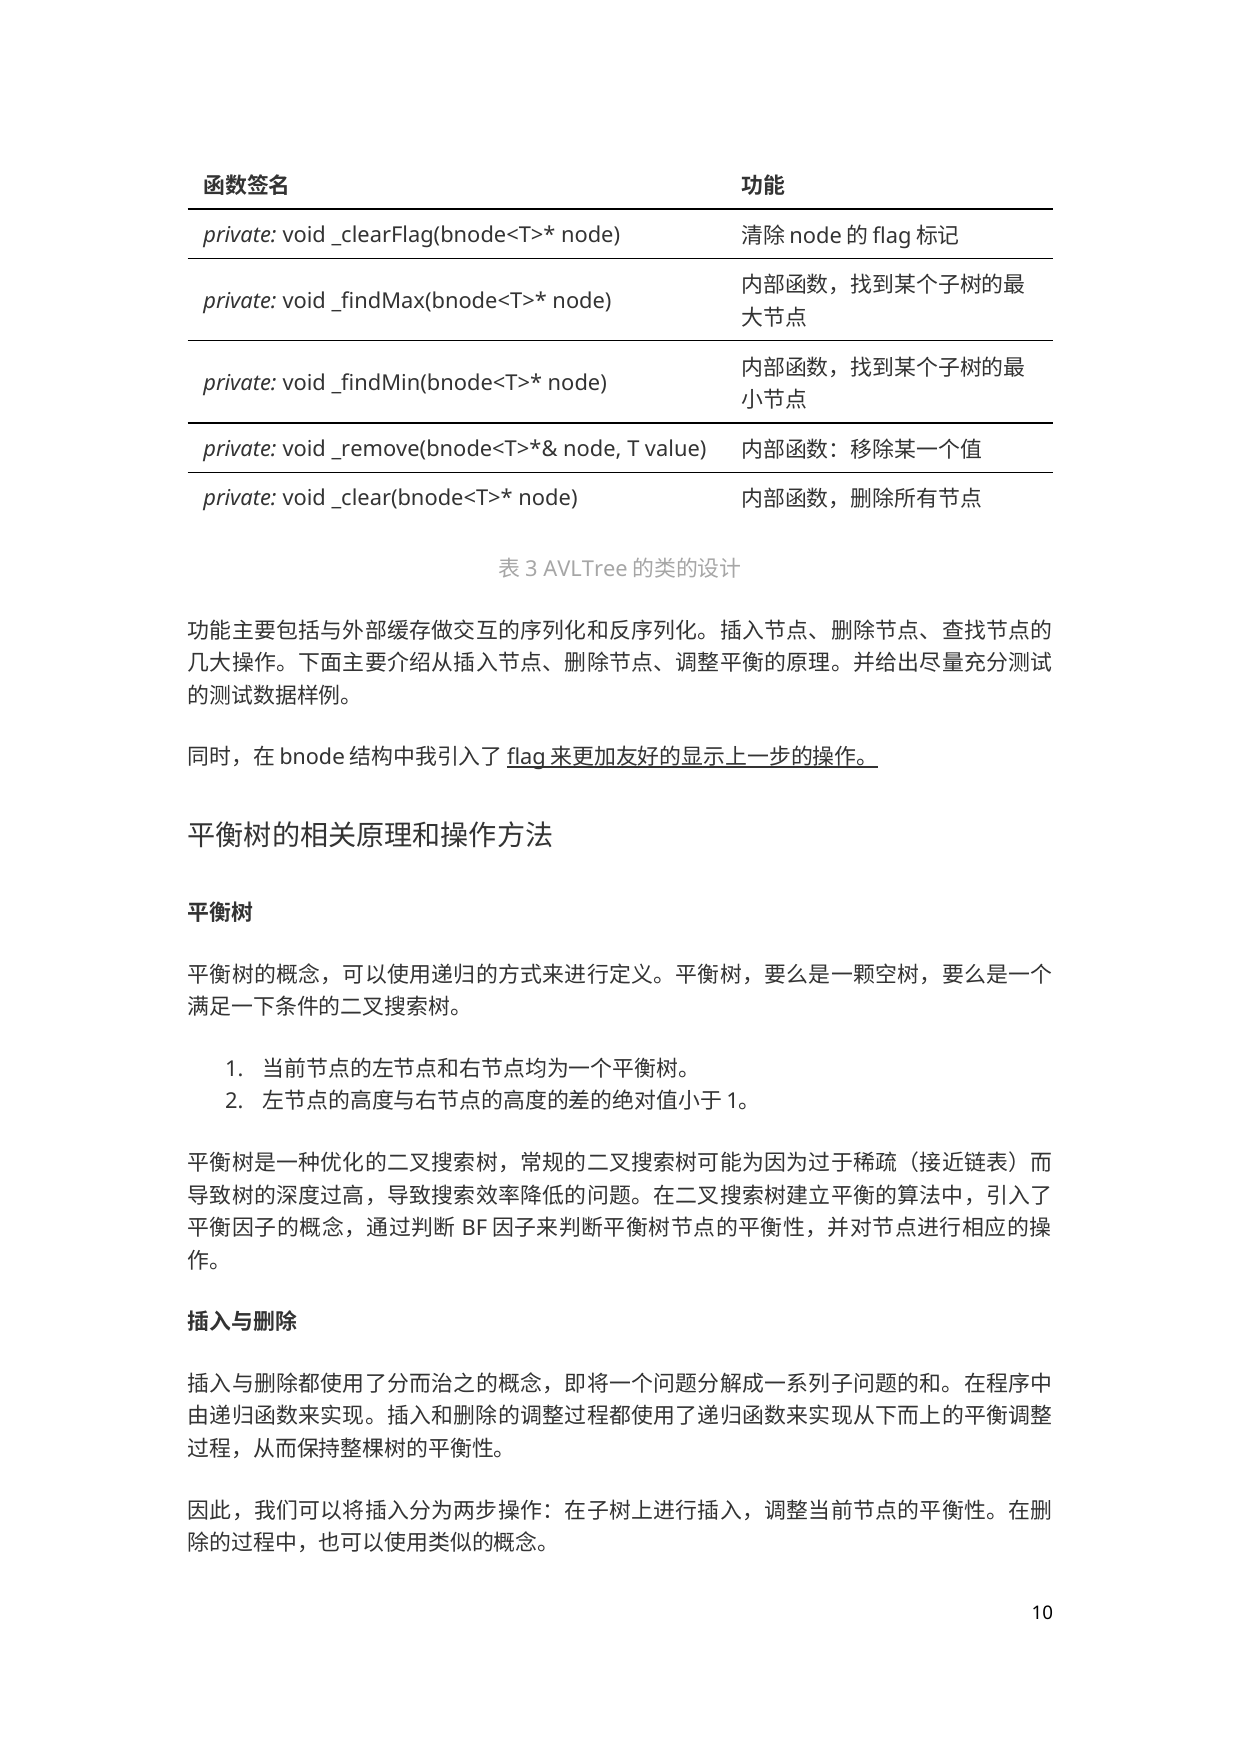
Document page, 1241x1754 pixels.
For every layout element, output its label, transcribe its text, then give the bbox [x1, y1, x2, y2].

text 平衡树的相关原理和操作方法 [187, 801, 1053, 866]
table_cell 内部函数，删除所有节点 [725, 473, 1053, 521]
table_cell 清除node的flag标记 [725, 210, 1053, 258]
text 插入与删除 [187, 1304, 1053, 1336]
text 同时，在bnode结构中我引入了flag来更加友好的显示上一步的操作。 [187, 739, 1053, 771]
text 插入与删除都使用了分而治之的概念，即将一个问题分解成一系列子问题的和。在程序中由递归函数来实现。插入和删除的调整过程都使用了递归函数来实现从下而上的平衡调整过程，从而保持整棵树的平衡性。 [187, 1366, 1053, 1463]
table_cell private: void _findMin(bnode<T>* node) [188, 341, 725, 422]
table_header 功能 [725, 160, 1053, 208]
text 表3 AVLTree的类的设计 [187, 551, 1053, 583]
table_cell private: void _clearFlag(bnode<T>* node) [188, 210, 725, 258]
table_cell 内部函数：移除某一个值 [725, 424, 1053, 472]
table_cell 内部函数，找到某个子树的最小节点 [725, 341, 1053, 422]
text 平衡树是一种优化的二叉搜索树，常规的二叉搜索树可能为因为过于稀疏（接近链表）而导致树的深度过高，导致搜索效率降低的问题。在二叉搜索树建立平衡的算法中，引入了平衡因子的概念，通过判断BF因子来判断平衡树节点的平衡性，并对节点进行相应的操作。 [187, 1145, 1053, 1275]
text 平衡树 [187, 895, 1053, 927]
list 左节点的高度与右节点的高度的差的绝对值小于1。 [225, 1083, 1053, 1116]
table_header 函数签名 [188, 160, 725, 208]
table_cell private: void _remove(bnode<T>*& node, T value) [188, 424, 725, 472]
table_cell private: void _clear(bnode<T>* node) [188, 473, 725, 521]
text 功能主要包括与外部缓存做交互的序列化和反序列化。插入节点、删除节点、查找节点的几大操作。下面主要介绍从插入节点、删除节点、调整平衡的原理。并给出尽量充分测试的测试数据样例。 [187, 612, 1053, 710]
list 当前节点的左节点和右节点均为一个平衡树。 [225, 1051, 1053, 1083]
text 因此，我们可以将插入分为两步操作：在子树上进行插入，调整当前节点的平衡性。在删除的过程中，也可以使用类似的概念。 [187, 1492, 1053, 1557]
text 平衡树的概念，可以使用递归的方式来进行定义。平衡树，要么是一颗空树，要么是一个满足一下条件的二叉搜索树。 [187, 956, 1053, 1021]
table_cell private: void _findMax(bnode<T>* node) [188, 259, 725, 340]
table_cell 内部函数，找到某个子树的最大节点 [725, 259, 1053, 340]
